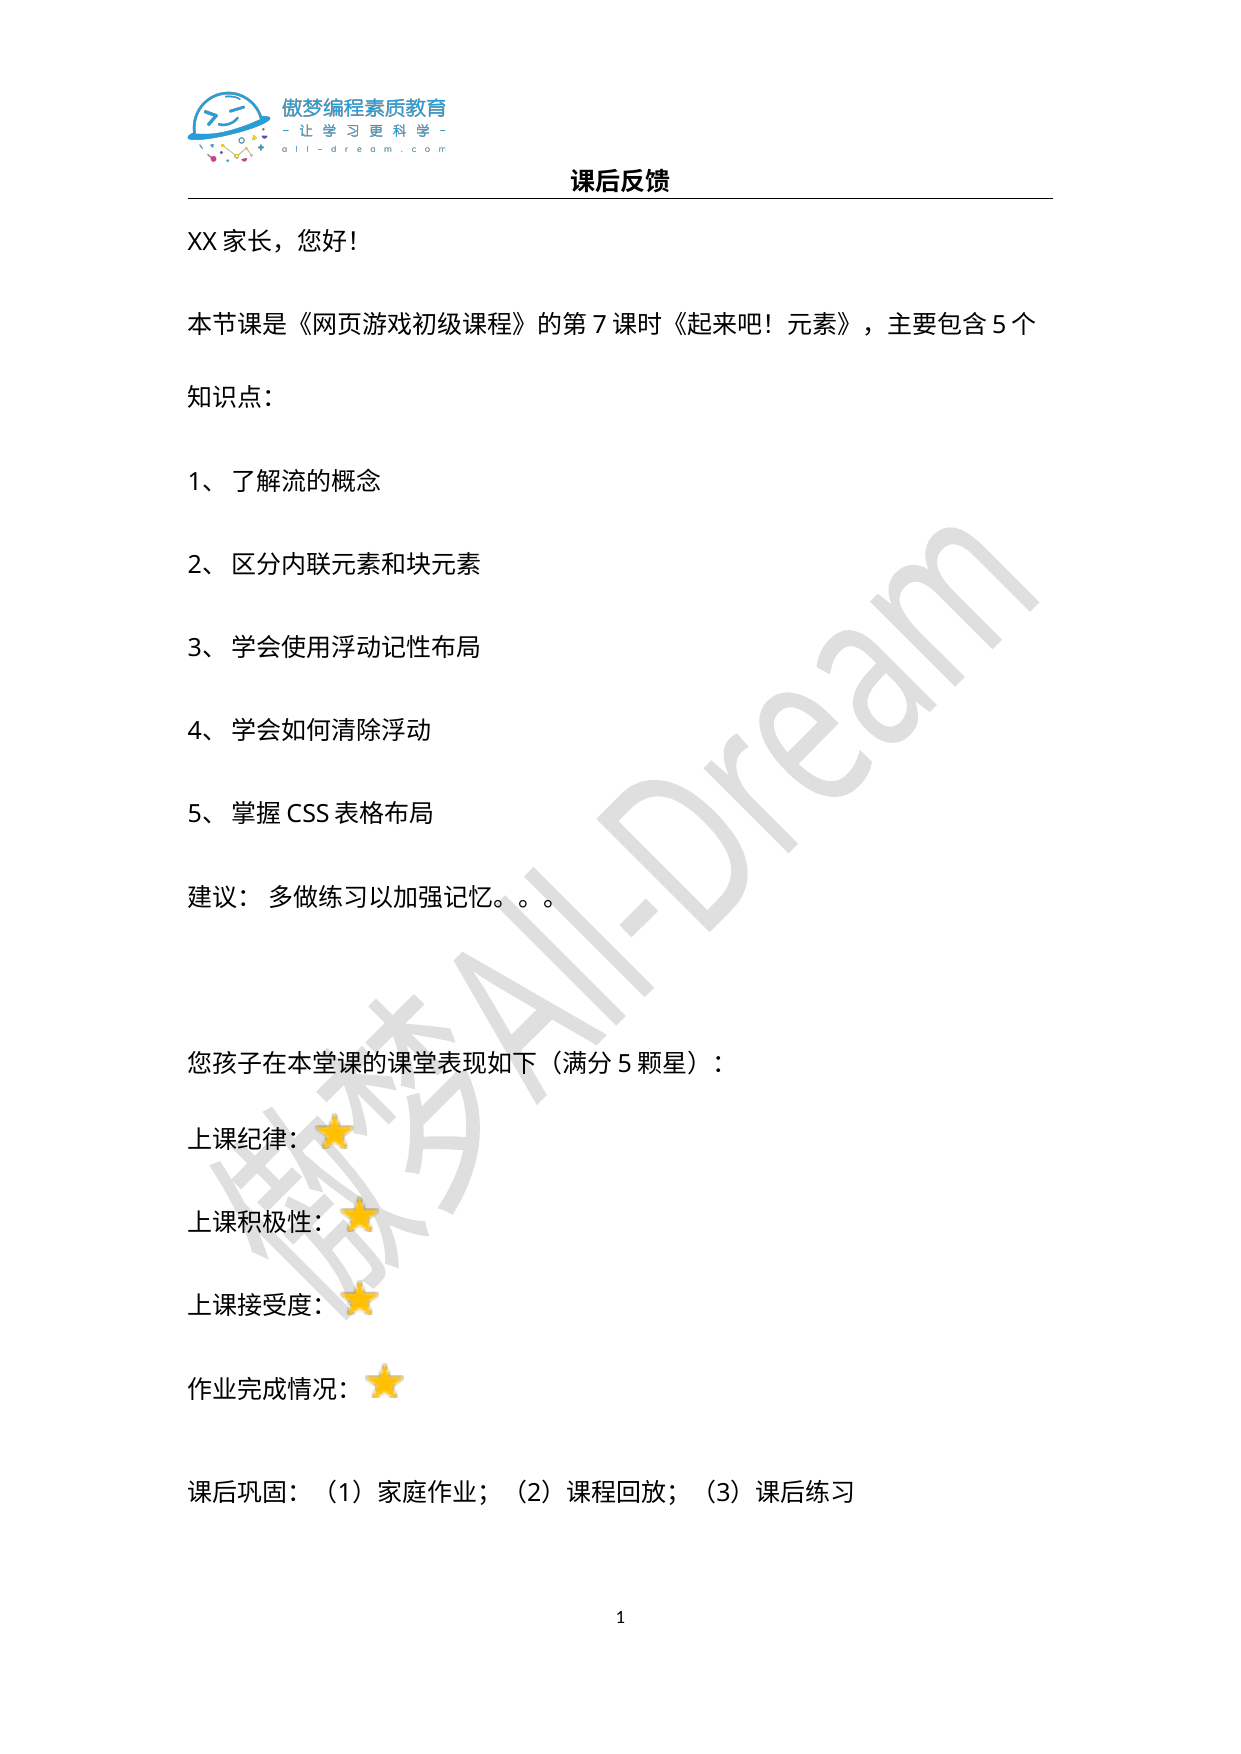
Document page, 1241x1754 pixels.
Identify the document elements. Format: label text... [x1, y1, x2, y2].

list 区分内联元素和块元素 [187, 528, 1053, 596]
text 课后巩固：（1）家庭作业；（2）课程回放；（3）课后练习 [187, 1456, 1053, 1524]
picture [187, 88, 446, 162]
list 掌握CSS表格布局 [187, 778, 1053, 846]
text 上课接受度： [187, 1277, 1053, 1345]
list 了解流的概念 [187, 445, 1053, 513]
text 本节课是《网页游戏初级课程》的第7课时《起来吧！元素》，主要包含5个知识点： [187, 288, 1053, 430]
text 上课纪律： [187, 1111, 1053, 1179]
text 作业完成情况： [187, 1361, 1053, 1428]
text 建议： 多做练习以加强记忆。。。 [187, 861, 1053, 929]
text 您孩子在本堂课的课堂表现如下（满分5颗星）： [187, 1028, 1053, 1096]
list 学会使用浮动记性布局 [187, 612, 1053, 679]
text 上课积极性： [187, 1194, 1053, 1262]
list 学会如何清除浮动 [187, 695, 1053, 763]
text XX家长，您好！ [187, 205, 1053, 273]
